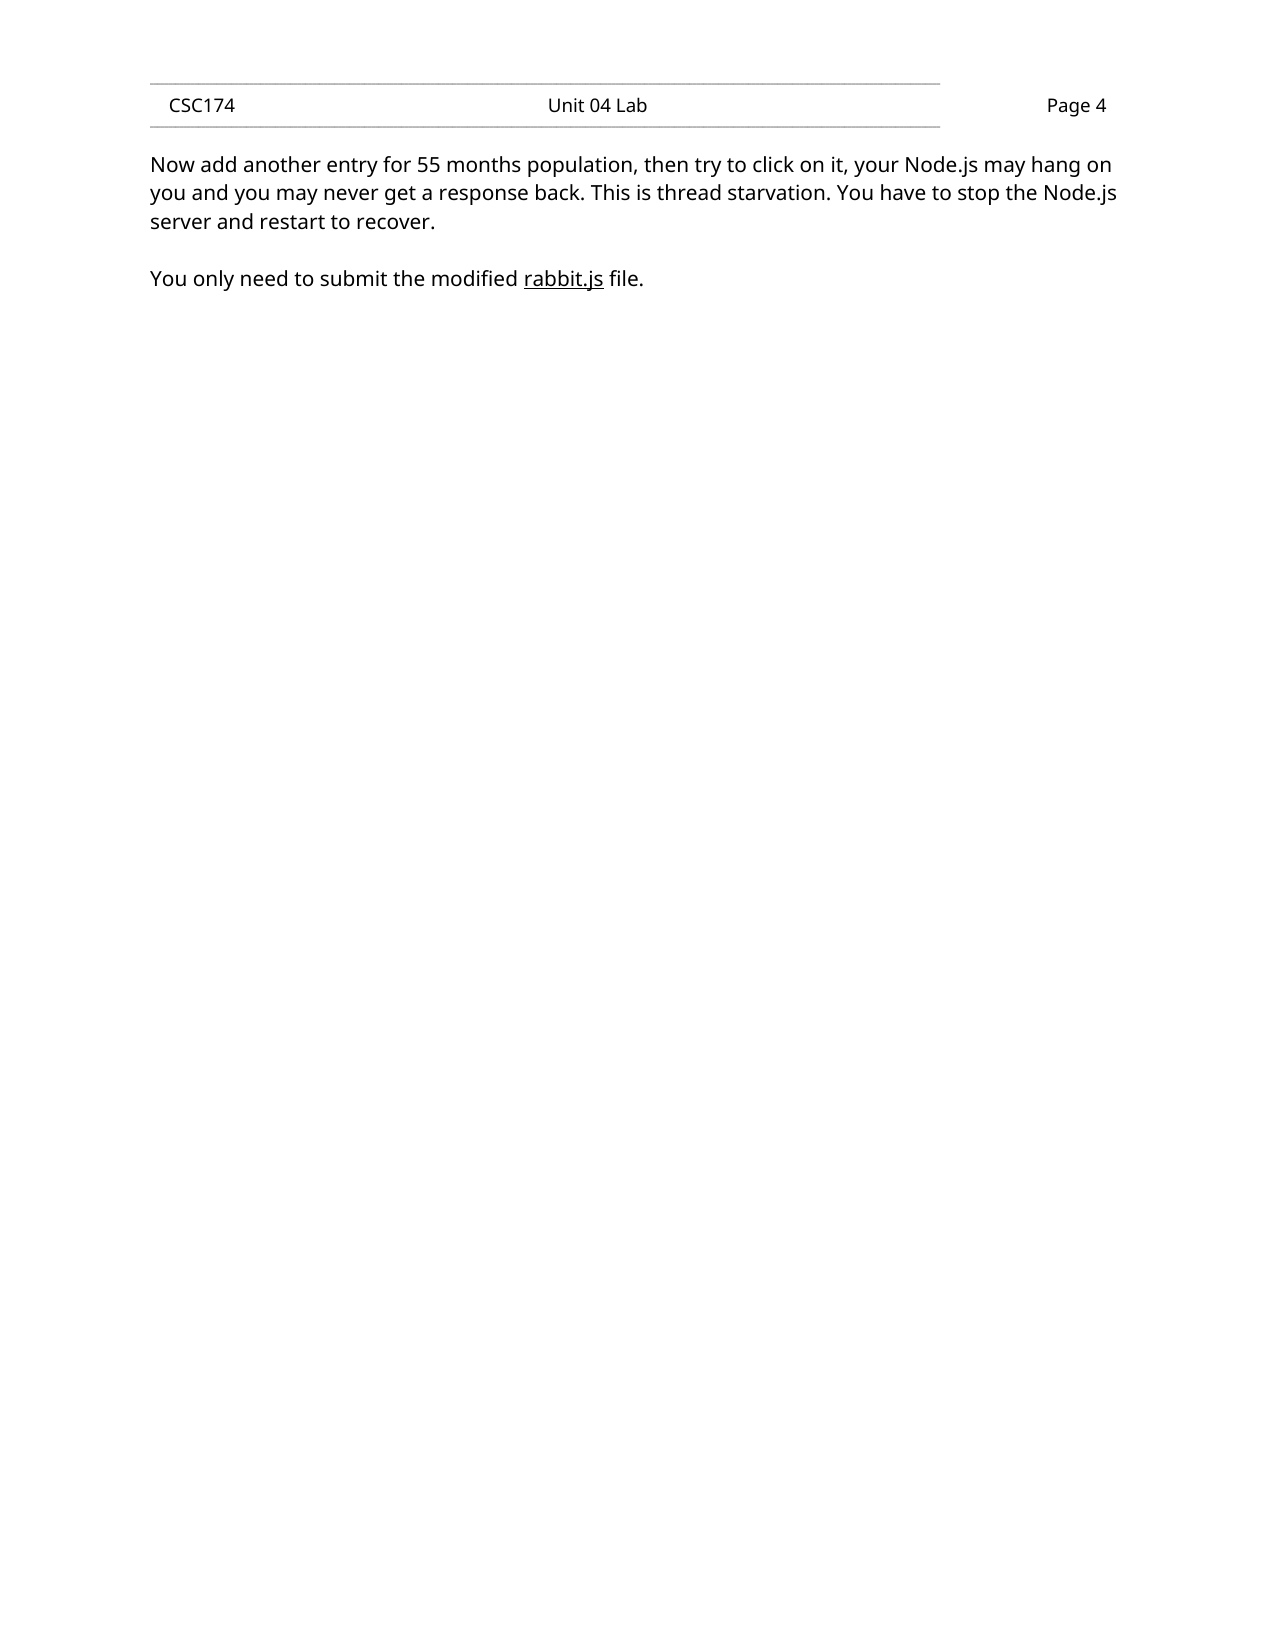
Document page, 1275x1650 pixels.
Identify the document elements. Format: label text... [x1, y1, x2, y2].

text Now add another entry for 55 months population, then try to click on it, your Node.js may hang on you and you may never get a response back. This is thread starvation. You have to stop the Node.js server and restart to recover. [150, 150, 1125, 235]
text You only need to submit the modified rabbit.js file. [150, 264, 1125, 292]
